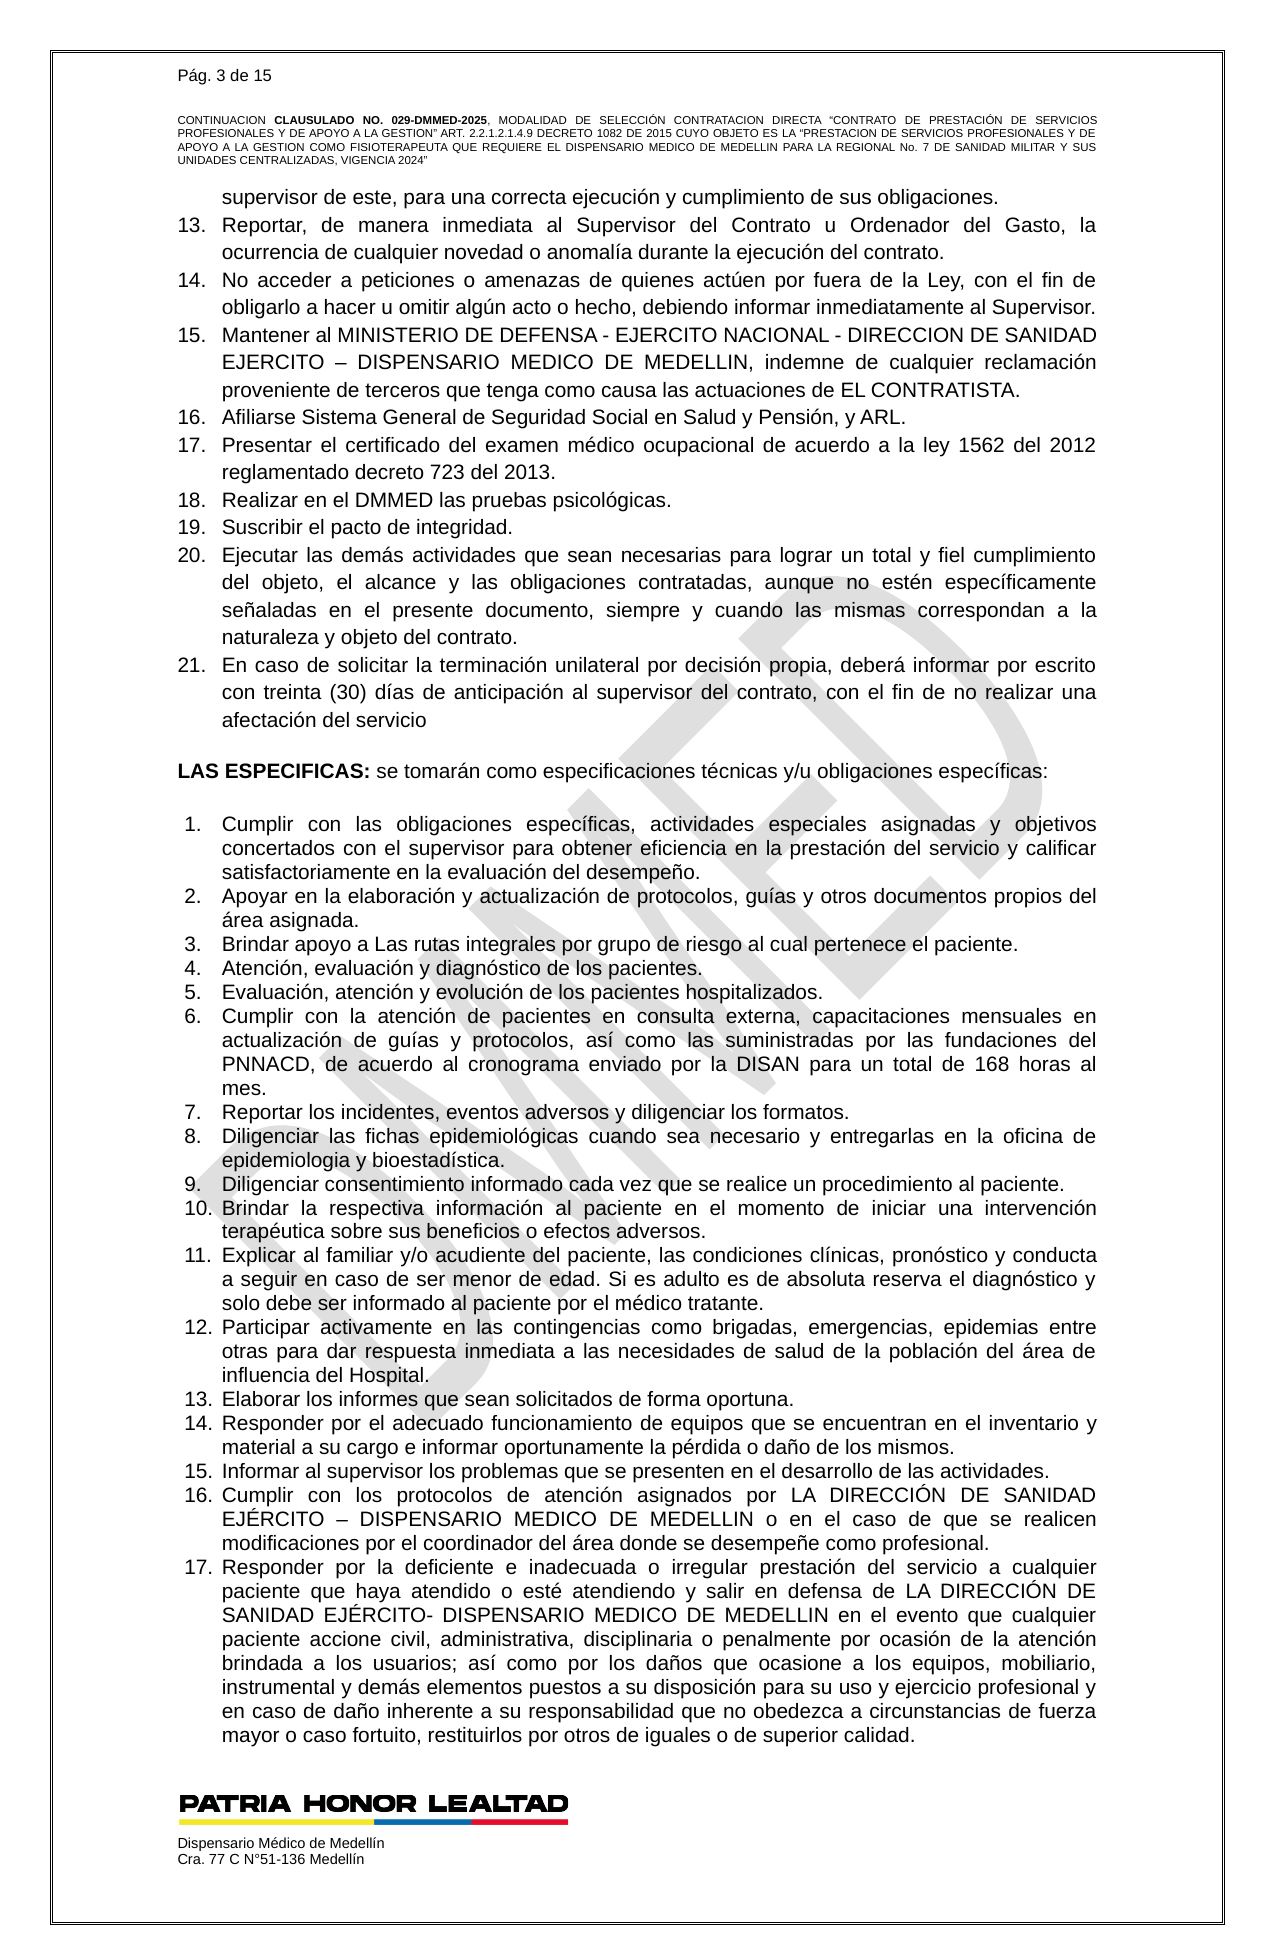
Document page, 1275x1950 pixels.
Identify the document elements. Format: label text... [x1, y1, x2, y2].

list Participar activamente en las contingencias como brigadas, emergencias, epidemias entre otras para dar respuesta inmediata a las necesidades de salud de la población del área de influencia del Hospital. [184, 1315, 1098, 1387]
list Presentar el certificado del examen médico ocupacional de acuerdo a la ley 1562 del 2012 reglamentado decreto 723 del 2013. [177, 432, 1098, 484]
list Reportar, de manera inmediata al Supervisor del Contrato u Ordenador del Gasto, la ocurrencia de cualquier novedad o anomalía durante la ejecución del contrato. [177, 212, 1098, 264]
text LAS ESPECIFICAS: se tomarán como especificaciones técnicas y/u obligaciones específicas: [177, 759, 1098, 783]
list Elaborar los informes que sean solicitados de forma oportuna. [184, 1387, 1098, 1411]
list Responder por la deficiente e inadecuada o irregular prestación del servicio a cualquier paciente que haya atendido o esté atendiendo y salir en defensa de LA DIRECCIÓN DE SANIDAD EJÉRCITO- DISPENSARIO MEDICO DE MEDELLIN en el evento que cualquier paciente accione civil, administrativa, disciplinaria o penalmente por ocasión de la atención brindada a los usuarios; así como por los daños que ocasione a los equipos, mobiliario, instrumental y demás elementos puestos a su disposición para su uso y ejercicio profesional y en caso de daño inherente a su responsabilidad que no obedezca a circunstancias de fuerza mayor o caso fortuito, restituirlos por otros de iguales o de superior calidad. [184, 1555, 1098, 1746]
list En caso de solicitar la terminación unilateral por decisión propia, deberá informar por escrito con treinta (30) días de anticipación al supervisor del contrato, con el fin de no realizar una afectación del servicio [177, 652, 1098, 731]
list Brindar la respectiva información al paciente en el momento de iniciar una intervención terapéutica sobre sus beneficios o efectos adversos. [184, 1195, 1098, 1243]
list Realizar en el DMMED las pruebas psicológicas. [177, 487, 1098, 511]
list Informar al supervisor los problemas que se presenten en el desarrollo de las actividades. [184, 1459, 1098, 1483]
list Mantener al MINISTERIO DE DEFENSA - EJERCITO NACIONAL - DIRECCION DE SANIDAD EJERCITO – DISPENSARIO MEDICO DE MEDELLIN, indemne de cualquier reclamación proveniente de terceros que tenga como causa las actuaciones de EL CONTRATISTA. [177, 322, 1098, 401]
list Responder por el adecuado funcionamiento de equipos que se encuentran en el inventario y material a su cargo e informar oportunamente la pérdida o daño de los mismos. [184, 1411, 1098, 1459]
list Cumplir con las obligaciones específicas, actividades especiales asignadas y objetivos concertados con el supervisor para obtener eficiencia en la prestación del servicio y calificar satisfactoriamente en la evaluación del desempeño. [184, 812, 1098, 884]
list Diligenciar consentimiento informado cada vez que se realice un procedimiento al paciente. [184, 1171, 1098, 1195]
list Afiliarse Sistema General de Seguridad Social en Salud y Pensión, y ARL. [177, 405, 1098, 429]
list Cumplir con los protocolos de atención asignados por LA DIRECCIÓN DE SANIDAD EJÉRCITO – DISPENSARIO MEDICO DE MEDELLIN o en el caso de que se realicen modificaciones por el coordinador del área donde se desempeñe como profesional. [184, 1483, 1098, 1555]
list Brindar apoyo a Las rutas integrales por grupo de riesgo al cual pertenece el paciente. [184, 932, 1098, 956]
list Apoyar en la elaboración y actualización de protocolos, guías y otros documentos propios del área asignada. [184, 884, 1098, 932]
list Diligenciar las fichas epidemiológicas cuando sea necesario y entregarlas en la oficina de epidemiologia y bioestadística. [184, 1123, 1098, 1171]
picture [179, 1795, 569, 1825]
list Evaluación, atención y evolución de los pacientes hospitalizados. [184, 980, 1098, 1004]
list Atención, evaluación y diagnóstico de los pacientes. [184, 956, 1098, 980]
list Ejecutar las demás actividades que sean necesarias para lograr un total y fiel cumplimiento del objeto, el alcance y las obligaciones contratadas, aunque no estén específicamente señaladas en el presente documento, siempre y cuando las mismas correspondan a la naturaleza y objeto del contrato. [177, 542, 1098, 649]
list Cumplir con la atención de pacientes en consulta externa, capacitaciones mensuales en actualización de guías y protocolos, así como las suministradas por las fundaciones del PNNACD, de acuerdo al cronograma enviado por la DISAN para un total de 168 horas al mes. [184, 1004, 1098, 1099]
list Explicar al familiar y/o acudiente del paciente, las condiciones clínicas, pronóstico y conducta a seguir en caso de ser menor de edad. Si es adulto es de absoluta reserva el diagnóstico y solo debe ser informado al paciente por el médico tratante. [184, 1243, 1098, 1315]
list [177, 185, 1098, 209]
list Suscribir el pacto de integridad. [177, 515, 1098, 539]
list No acceder a peticiones o amenazas de quienes actúen por fuera de la Ley, con el fin de obligarlo a hacer u omitir algún acto o hecho, debiendo informar inmediatamente al Supervisor. [177, 267, 1098, 319]
list Reportar los incidentes, eventos adversos y diligenciar los formatos. [184, 1099, 1098, 1123]
